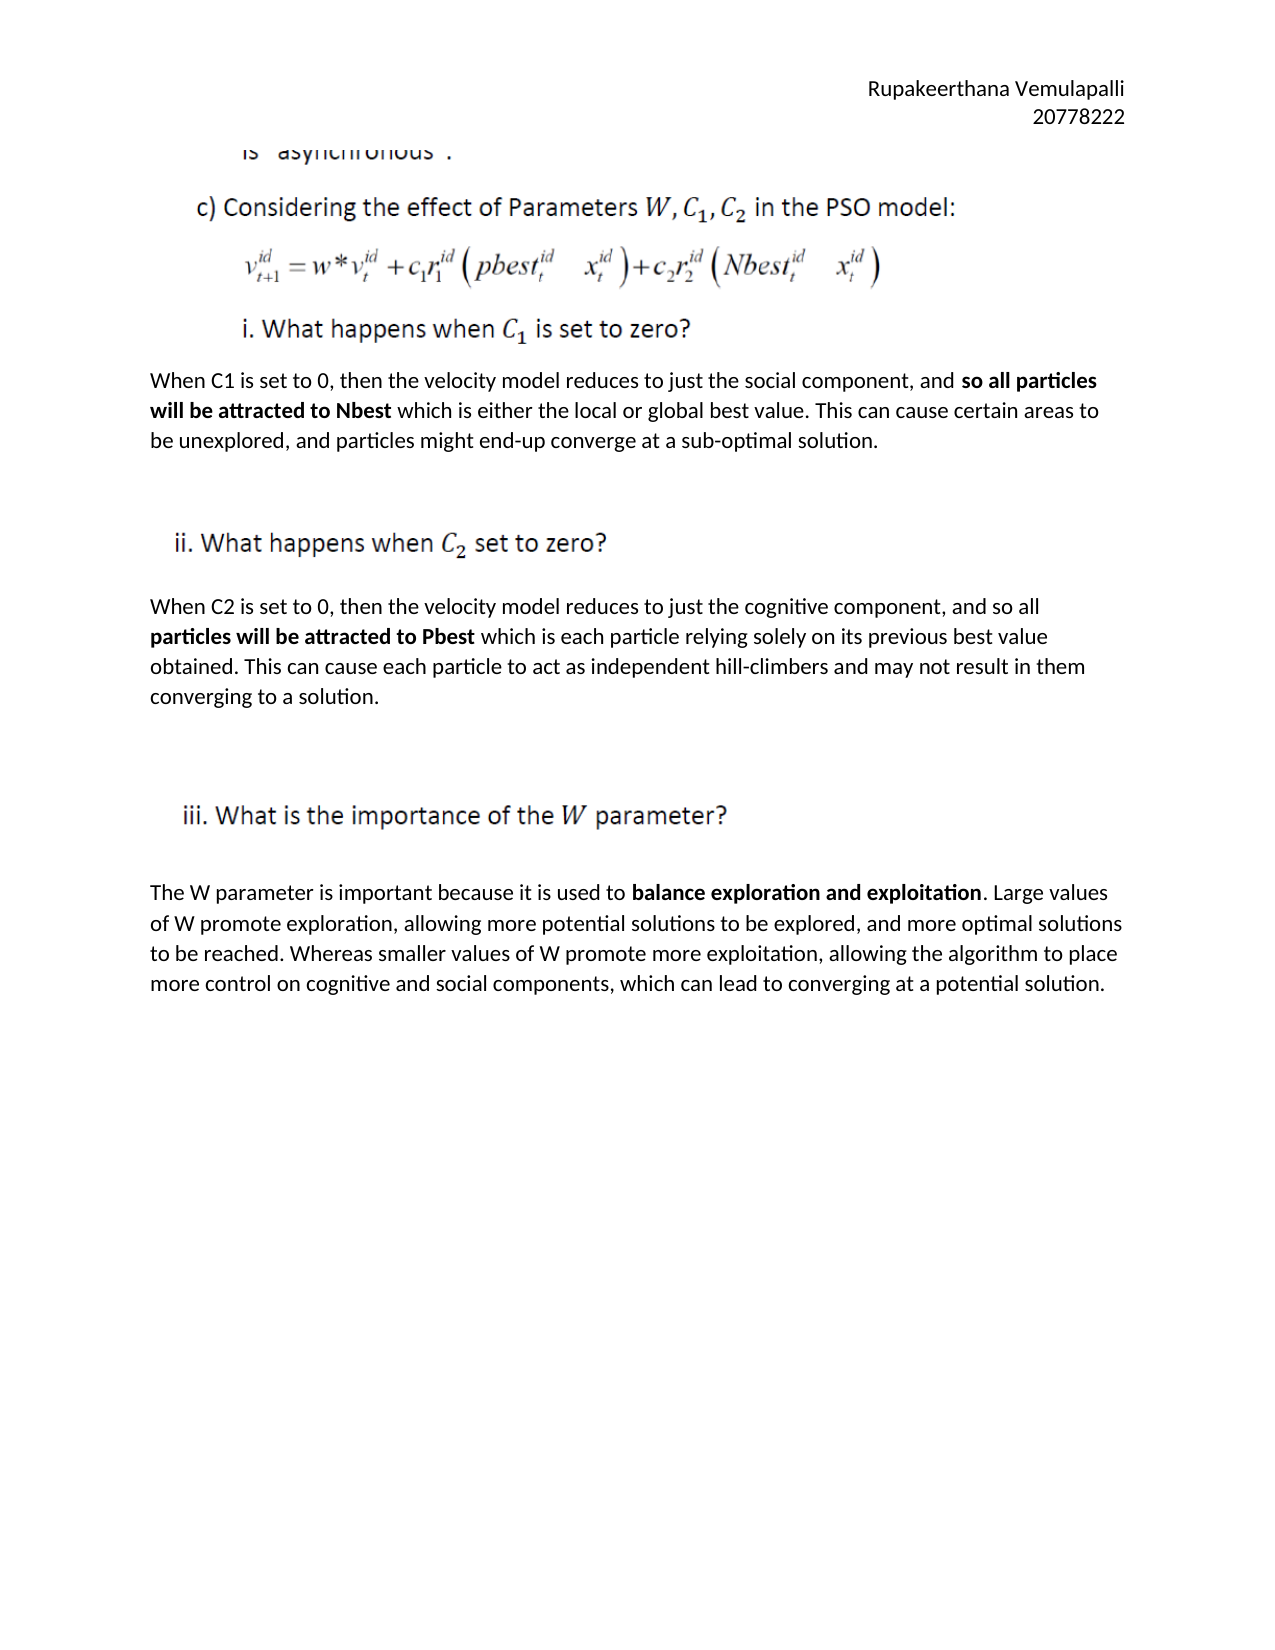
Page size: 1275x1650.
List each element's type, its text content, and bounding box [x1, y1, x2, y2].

picture [150, 520, 630, 573]
text When C1 is set to 0, then the velocity model reduces to just the social component, and so all particles will be attracted to Nbest which is either the local or global best value. This can cause certain areas to be unexplored, and particles might end-up converge at a sub-optimal solution. [150, 366, 1125, 454]
text When C2 is set to 0, then the velocity model reduces to just the cognitive component, and so all particles will be attracted to Pbest which is each particle relying solely on its previous best value obtained. This can cause each particle to act as independent hill-climbers and may not result in them converging to a solution. [150, 592, 1125, 711]
text The W parameter is important because it is used to balance exploration and exploitation. Large values of W promote exploration, allowing more potential solutions to be explored, and more optimal solutions to be reached. Whereas smaller values of W promote more exploitation, allowing the algorithm to place more control on cognitive and social components, which can lead to converging at a potential solution. [150, 878, 1125, 997]
picture [150, 776, 758, 860]
picture [150, 150, 976, 347]
